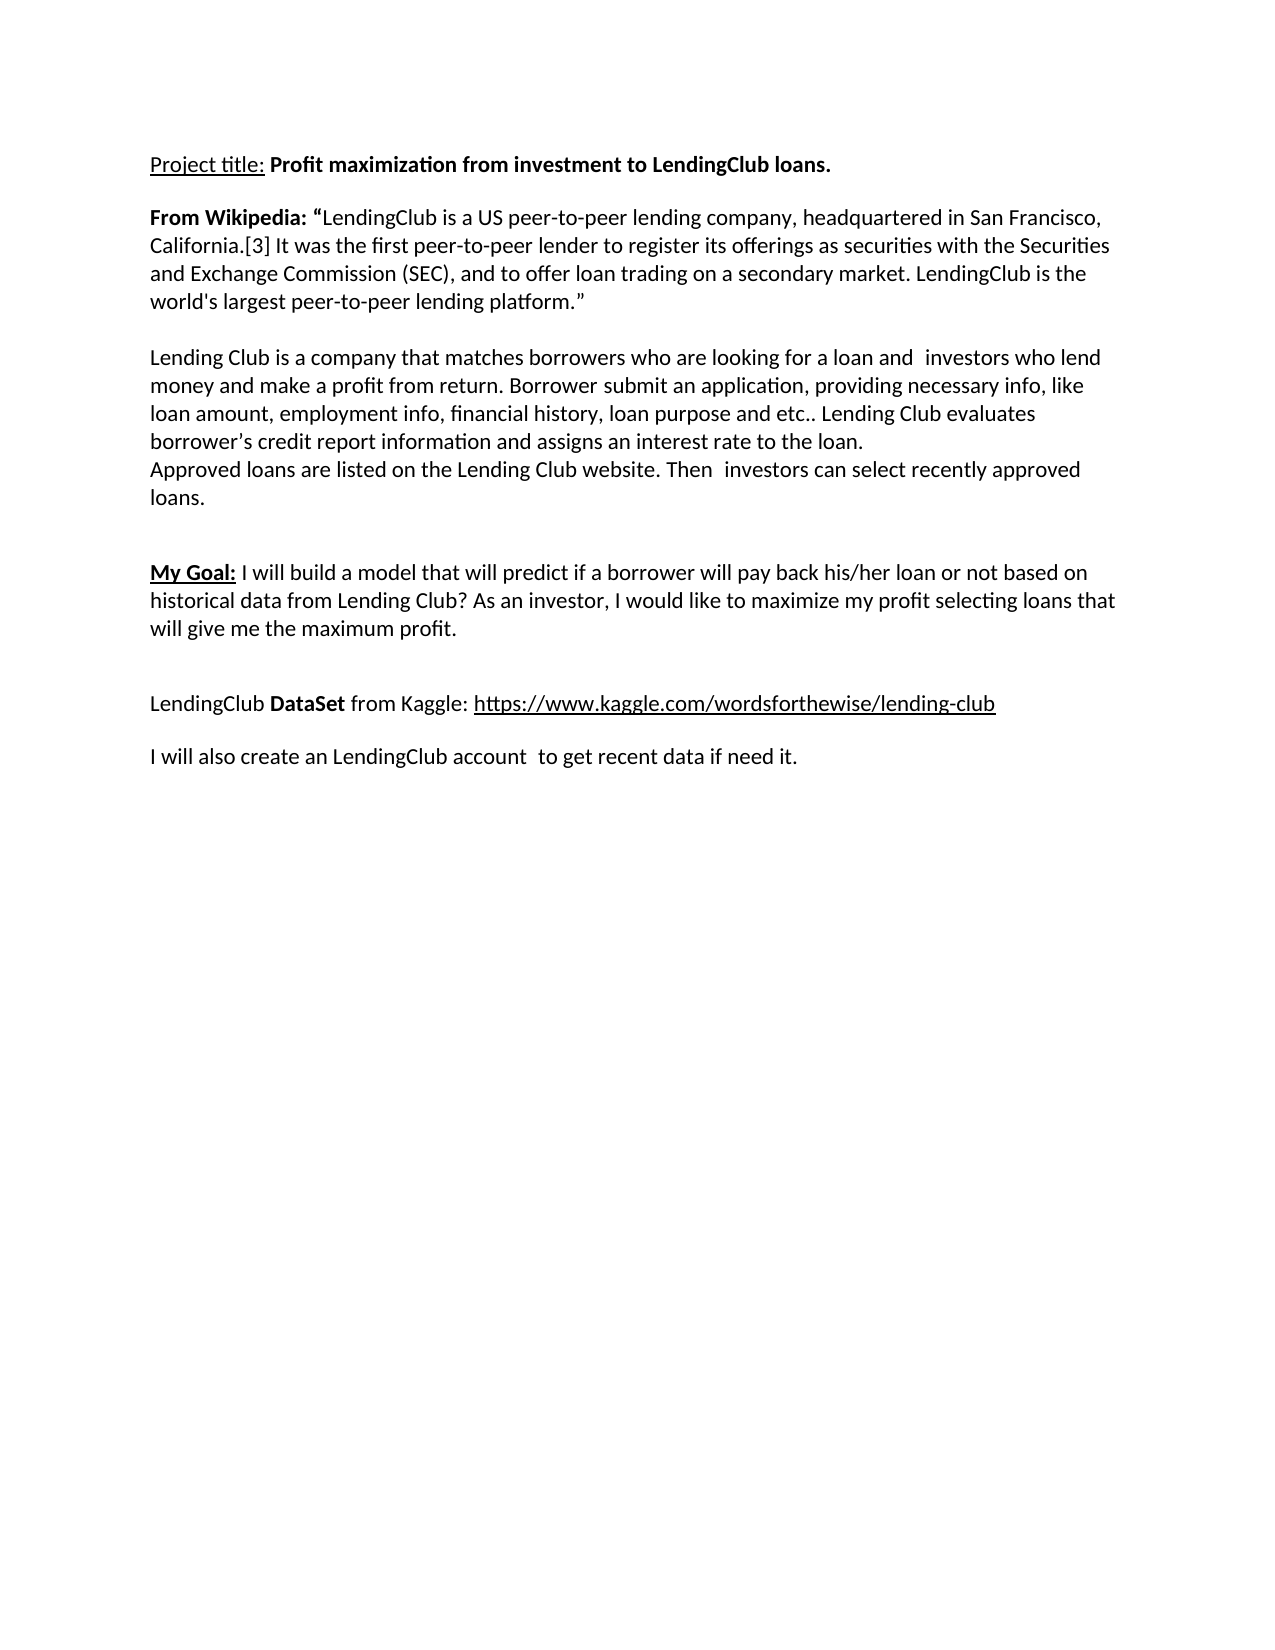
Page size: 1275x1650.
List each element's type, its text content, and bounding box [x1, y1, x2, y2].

text I will also create an LendingClub account to get recent data if need it. [150, 742, 1125, 770]
text Approved loans are listed on the Lending Club website. Then investors can select recently approved loans. [150, 455, 1125, 511]
text Project title: Profit maximization from investment to LendingClub loans. [150, 150, 1125, 178]
text Lending Club is a company that matches borrowers who are looking for a loan and investors who lend money and make a profit from return. Borrower submit an application, providing necessary info, like loan amount, employment info, financial history, loan purpose and etc.. Lending Club evaluates borrower’s credit report information and assigns an interest rate to the loan. [150, 343, 1125, 455]
text My Goal: I will build a model that will predict if a borrower will pay back his/her loan or not based on historical data from Lending Club? As an investor, I would like to maximize my profit selecting loans that will give me the maximum profit. [150, 558, 1125, 642]
text From Wikipedia: “LendingClub is a US peer-to-peer lending company, headquartered in San Francisco, California.[3] It was the first peer-to-peer lender to register its offerings as securities with the Securities and Exchange Commission (SEC), and to offer loan trading on a secondary market. LendingClub is the world's largest peer-to-peer lending platform.” [150, 203, 1125, 315]
text LendingClub DataSet from Kaggle: https://www.kaggle.com/wordsforthewise/lending-club [150, 689, 1125, 717]
